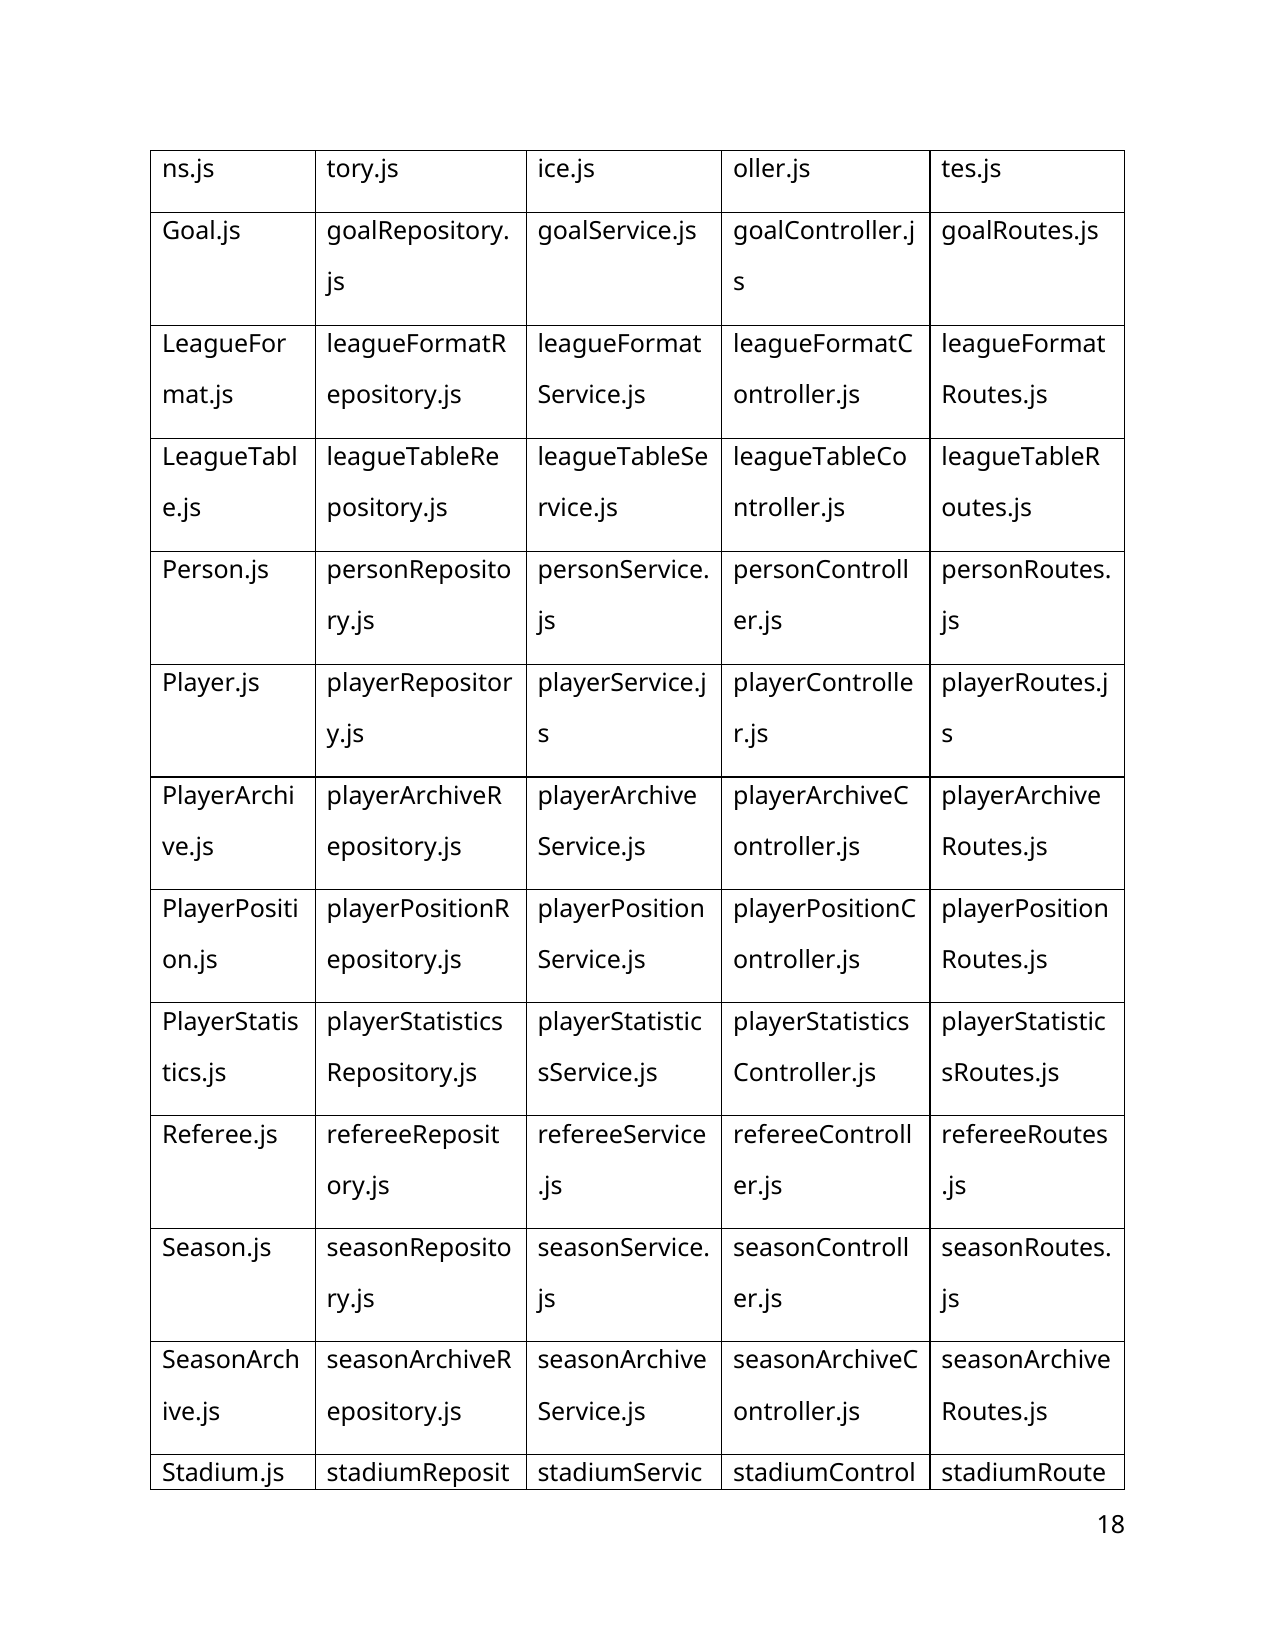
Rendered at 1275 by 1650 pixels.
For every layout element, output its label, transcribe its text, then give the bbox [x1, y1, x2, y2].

table_cell Person.js [151, 552, 315, 663]
table_cell LeagueFormat.js [151, 326, 315, 438]
table_cell playerStatisticsService.js [527, 1003, 721, 1115]
table_cell LeagueTable.js [151, 439, 315, 551]
table_cell playerPositionController.js [722, 890, 929, 1002]
table_cell personRoutes.js [931, 552, 1124, 663]
table_cell seasonController.js [722, 1229, 929, 1341]
table_cell leagueTableRepository.js [316, 439, 526, 551]
table_cell stadiumService.js [527, 1455, 721, 1489]
table_cell Goal.js [151, 213, 315, 325]
table_cell seasonArchiveController.js [722, 1342, 929, 1454]
table_cell leagueFormatRepository.js [316, 326, 526, 438]
table_cell seasonArchiveRepository.js [316, 1342, 526, 1454]
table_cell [316, 151, 526, 212]
table_cell personController.js [722, 552, 929, 663]
table_cell playerArchiveController.js [722, 778, 929, 889]
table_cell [151, 151, 315, 212]
table_cell playerArchiveRoutes.js [931, 778, 1124, 889]
table_cell seasonRepository.js [316, 1229, 526, 1341]
table_cell playerStatisticsRoutes.js [931, 1003, 1124, 1115]
table_cell seasonService.js [527, 1229, 721, 1341]
table_cell PlayerPosition.js [151, 890, 315, 1002]
table_cell playerArchiveRepository.js [316, 778, 526, 889]
table_cell Referee.js [151, 1116, 315, 1228]
table_cell refereeController.js [722, 1116, 929, 1228]
table_cell playerStatisticsRepository.js [316, 1003, 526, 1115]
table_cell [931, 151, 1124, 212]
table_cell playerPositionRepository.js [316, 890, 526, 1002]
table_cell leagueTableController.js [722, 439, 929, 551]
table_cell SeasonArchive.js [151, 1342, 315, 1454]
table_cell leagueFormatRoutes.js [931, 326, 1124, 438]
table_cell leagueTableRoutes.js [931, 439, 1124, 551]
table_cell stadiumRoutes.js [931, 1455, 1124, 1489]
table_cell personRepository.js [316, 552, 526, 663]
table_cell goalController.js [722, 213, 929, 325]
table_cell seasonArchiveService.js [527, 1342, 721, 1454]
table_cell playerController.js [722, 665, 929, 776]
table_cell Stadium.js [151, 1455, 315, 1489]
table_cell Player.js [151, 665, 315, 776]
table_cell playerPositionService.js [527, 890, 721, 1002]
table_cell playerRoutes.js [931, 665, 1124, 776]
table_cell leagueFormatController.js [722, 326, 929, 438]
table_cell PlayerArchive.js [151, 778, 315, 889]
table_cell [722, 151, 929, 212]
table_cell refereeRoutes.js [931, 1116, 1124, 1228]
table_cell seasonRoutes.js [931, 1229, 1124, 1341]
table_cell personService.js [527, 552, 721, 663]
table_cell Season.js [151, 1229, 315, 1341]
table_cell playerRepository.js [316, 665, 526, 776]
table_cell refereeService.js [527, 1116, 721, 1228]
table_cell playerStatisticsController.js [722, 1003, 929, 1115]
table_cell playerArchiveService.js [527, 778, 721, 889]
table_cell goalRepository.js [316, 213, 526, 325]
table_cell seasonArchiveRoutes.js [931, 1342, 1124, 1454]
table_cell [722, 1455, 929, 1489]
table_cell refereeRepository.js [316, 1116, 526, 1228]
table_cell playerPositionRoutes.js [931, 890, 1124, 1002]
table_cell goalService.js [527, 213, 721, 325]
table_cell leagueFormatService.js [527, 326, 721, 438]
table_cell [316, 1455, 526, 1489]
table_cell PlayerStatistics.js [151, 1003, 315, 1115]
table_cell leagueTableService.js [527, 439, 721, 551]
table_cell playerService.js [527, 665, 721, 776]
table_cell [527, 151, 721, 212]
table_cell goalRoutes.js [931, 213, 1124, 325]
